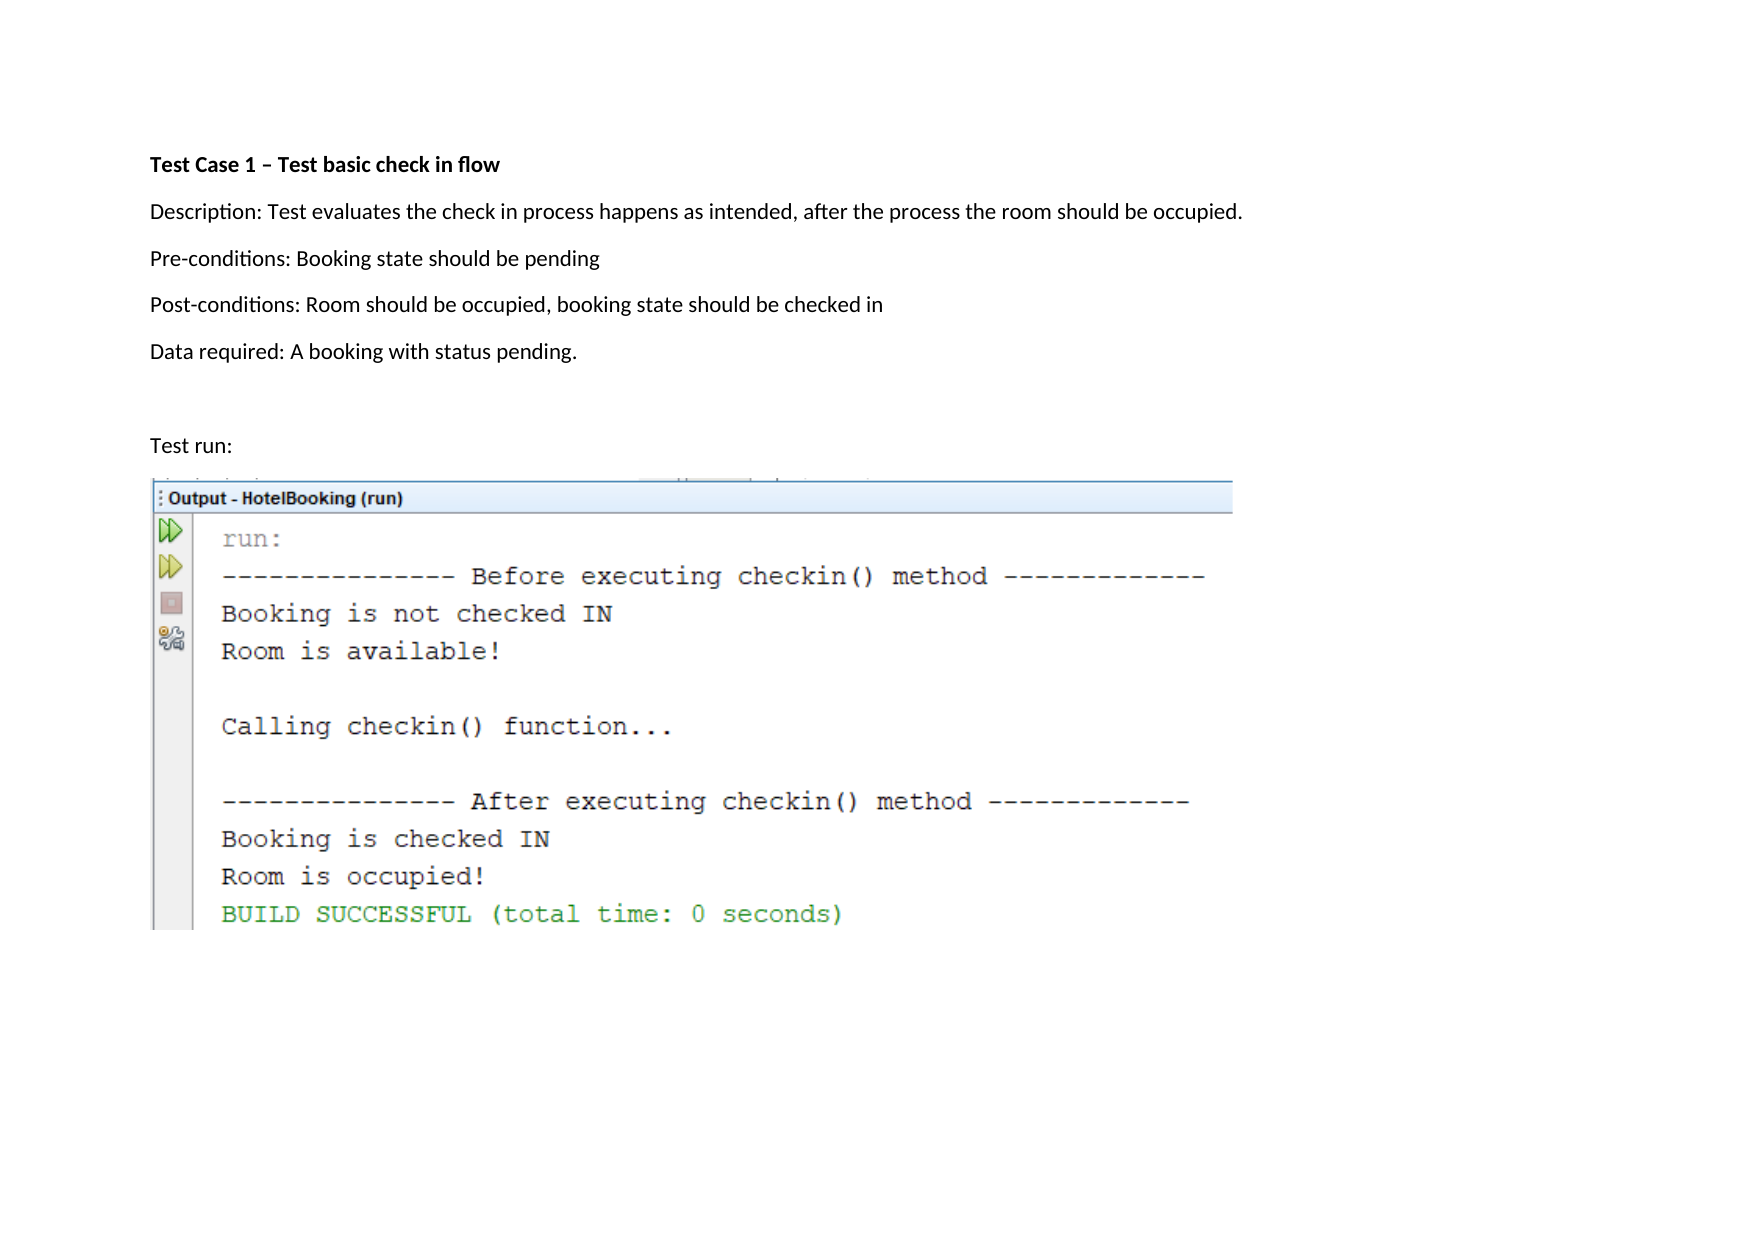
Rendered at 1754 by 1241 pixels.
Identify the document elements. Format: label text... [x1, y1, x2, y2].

text Test run: [150, 431, 1604, 459]
text Data required: A booking with status pending. [150, 337, 1604, 366]
text Description: Test evaluates the check in process happens as intended, after the process the room should be occupied. [150, 197, 1604, 225]
text Pre-conditions: Booking state should be pending [150, 244, 1604, 272]
text Test Case 1 – Test basic check in flow [150, 150, 1604, 178]
text Post-conditions: Room should be occupied, booking state should be checked in [150, 291, 1604, 319]
picture [150, 478, 1233, 930]
